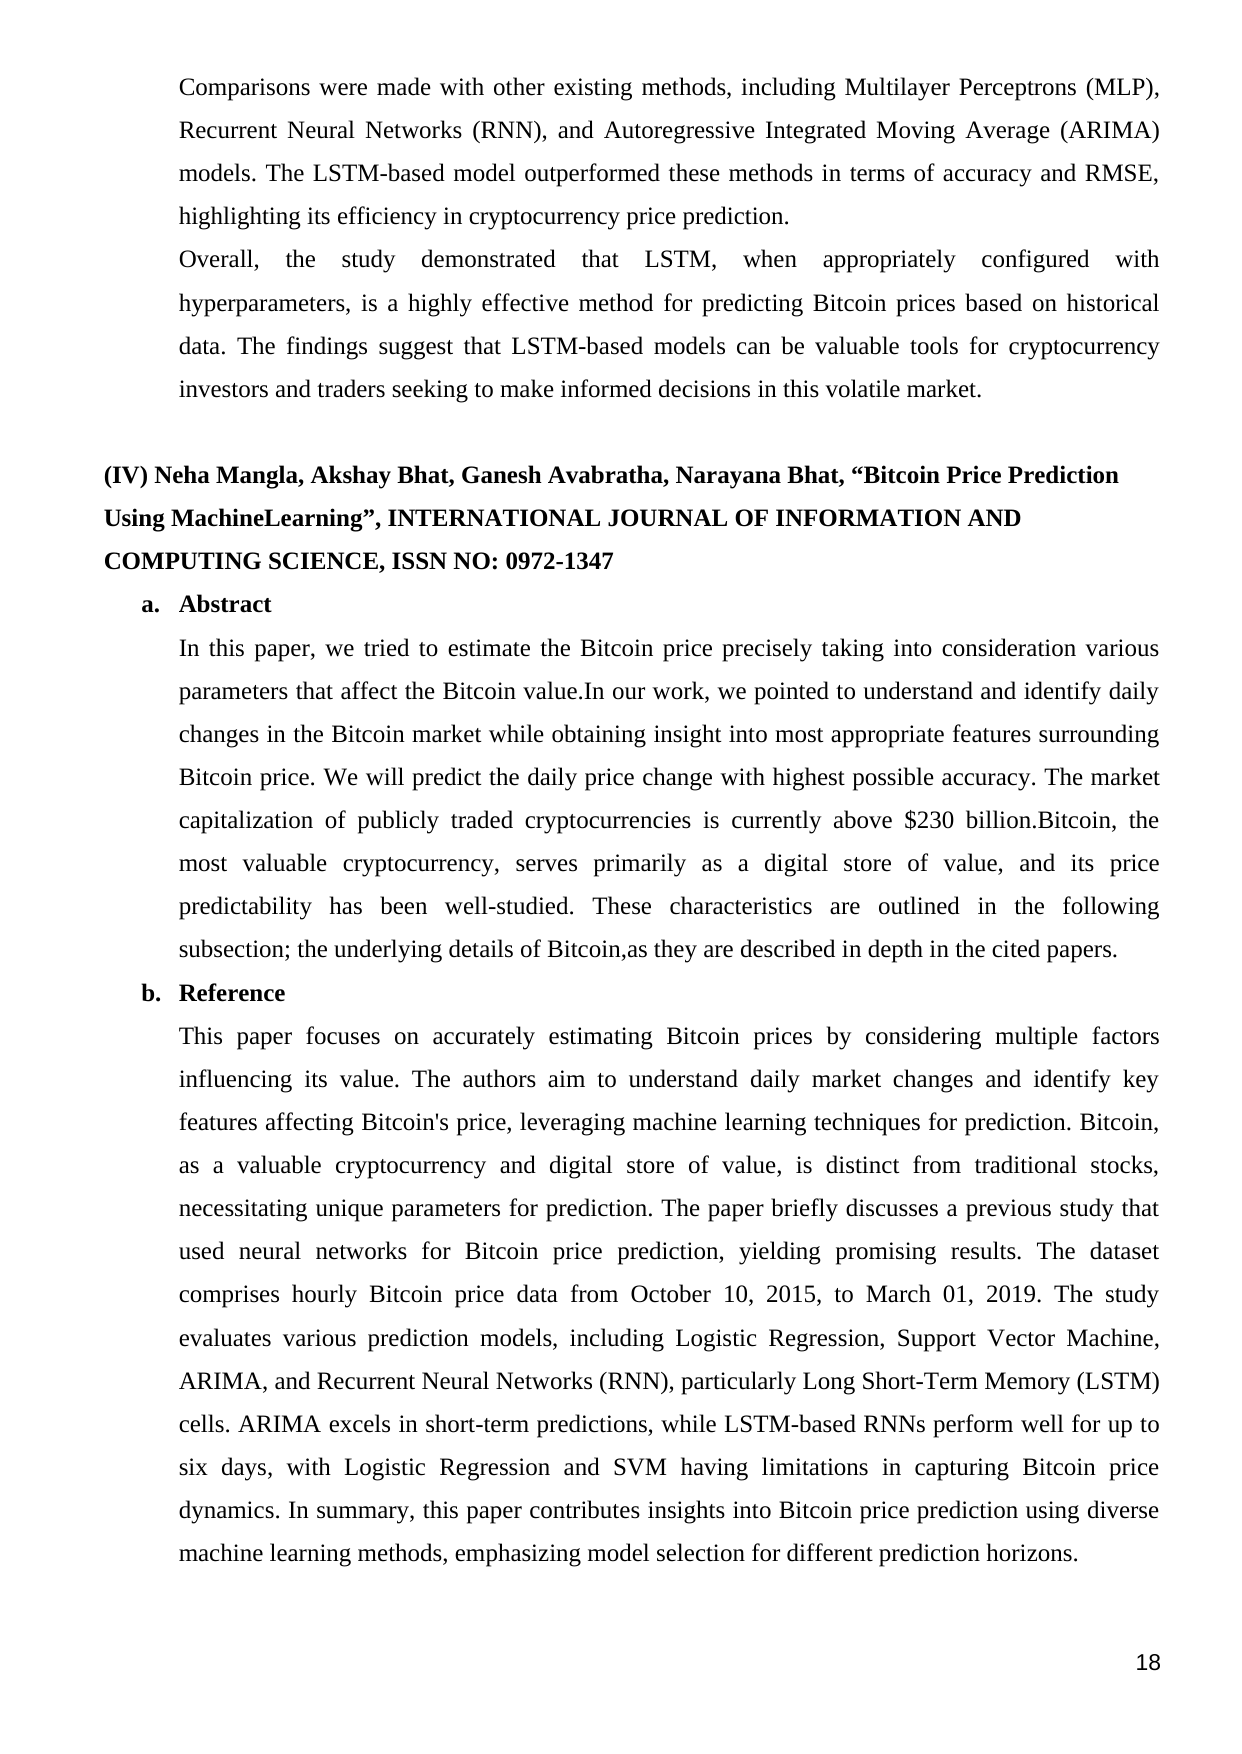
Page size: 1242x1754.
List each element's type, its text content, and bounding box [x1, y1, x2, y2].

list Abstract [141, 589, 1161, 618]
text (IV) Neha Mangla, Akshay Bhat, Ganesh Avabratha, Narayana Bhat, “Bitcoin Price Prediction Using MachineLearning”, INTERNATIONAL JOURNAL OF INFORMATION AND COMPUTING SCIENCE, ISSN NO: 0972-1347 [103, 460, 1161, 575]
text In this paper, we tried to estimate the Bitcoin price precisely taking into consideration various parameters that affect the Bitcoin value.In our work, we pointed to understand and identify daily changes in the Bitcoin market while obtaining insight into most appropriate features surrounding Bitcoin price. We will predict the daily price change with highest possible accuracy. The market capitalization of publicly traded cryptocurrencies is currently above $230 billion.Bitcoin, the most valuable cryptocurrency, serves primarily as a digital store of value, and its price predictability has been well-studied. These characteristics are outlined in the following subsection; the underlying details of Bitcoin,as they are described in depth in the cited papers. [178, 633, 1161, 963]
text Overall, the study demonstrated that LSTM, when appropriately configured with hyperparameters, is a highly effective method for predicting Bitcoin prices based on historical data. The findings suggest that LSTM-based models can be valuable tools for cryptocurrency investors and traders seeking to make informed decisions in this volatile market. [178, 244, 1161, 403]
text This paper focuses on accurately estimating Bitcoin prices by considering multiple factors influencing its value. The authors aim to understand daily market changes and identify key features affecting Bitcoin's price, leveraging machine learning techniques for prediction. Bitcoin, as a valuable cryptocurrency and digital store of value, is distinct from traditional stocks, necessitating unique parameters for prediction. The paper briefly discusses a previous study that used neural networks for Bitcoin price prediction, yielding promising results. The dataset comprises hourly Bitcoin price data from October 10, 2015, to March 01, 2019. The study evaluates various prediction models, including Logistic Regression, Support Vector Machine, ARIMA, and Recurrent Neural Networks (RNN), particularly Long Short-Term Memory (LSTM) cells. ARIMA excels in short-term predictions, while LSTM-based RNNs perform well for up to six days, with Logistic Regression and SVM having limitations in capturing Bitcoin price dynamics. In summary, this paper contributes insights into Bitcoin price prediction using diverse machine learning methods, emphasizing model selection for different prediction horizons. [178, 1021, 1161, 1567]
text Comparisons were made with other existing methods, including Multilayer Perceptrons (MLP), Recurrent Neural Networks (RNN), and Autoregressive Integrated Moving Average (ARIMA) models. The LSTM-based model outperformed these methods in terms of accuracy and RMSE, highlighting its efficiency in cryptocurrency price prediction. [178, 72, 1161, 230]
list Reference [141, 978, 1161, 1006]
